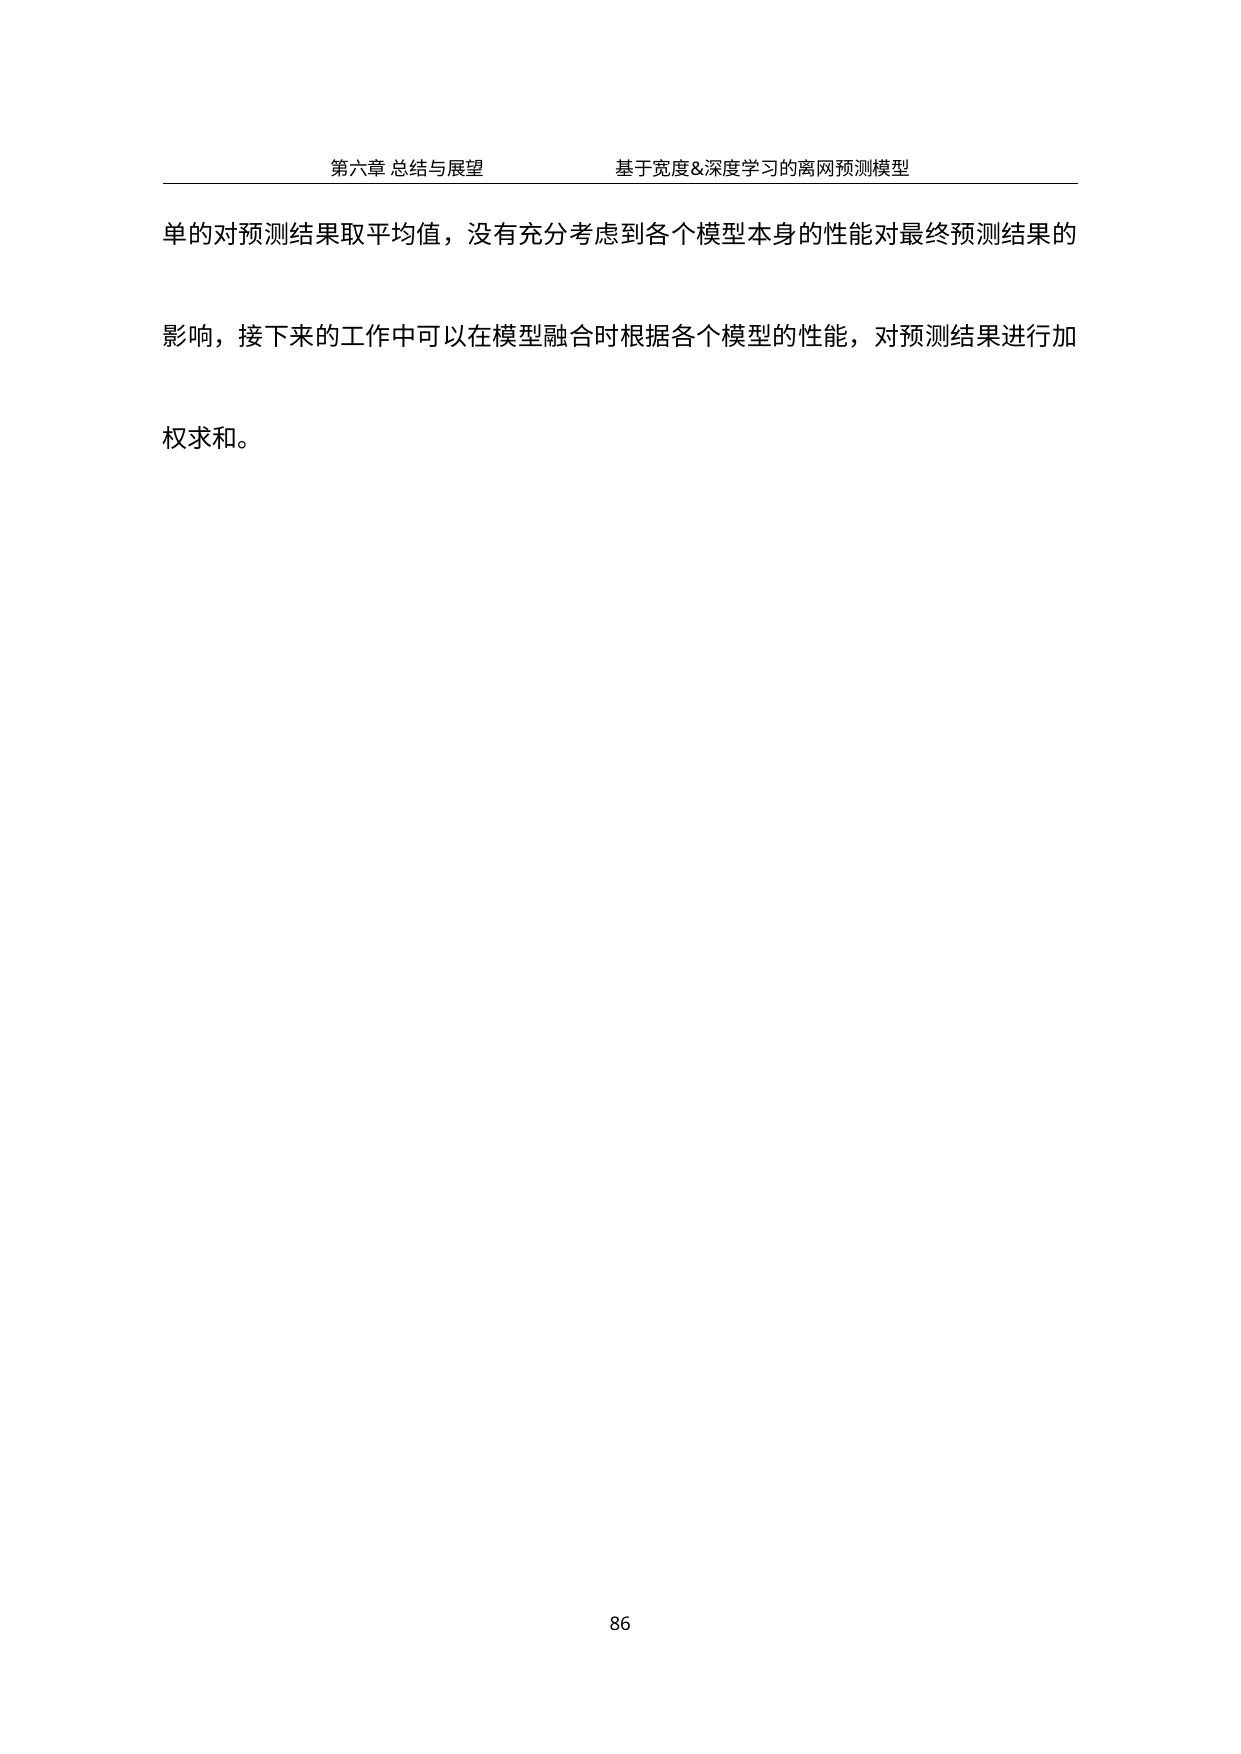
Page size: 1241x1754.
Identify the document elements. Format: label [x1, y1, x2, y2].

text [162, 198, 1078, 470]
